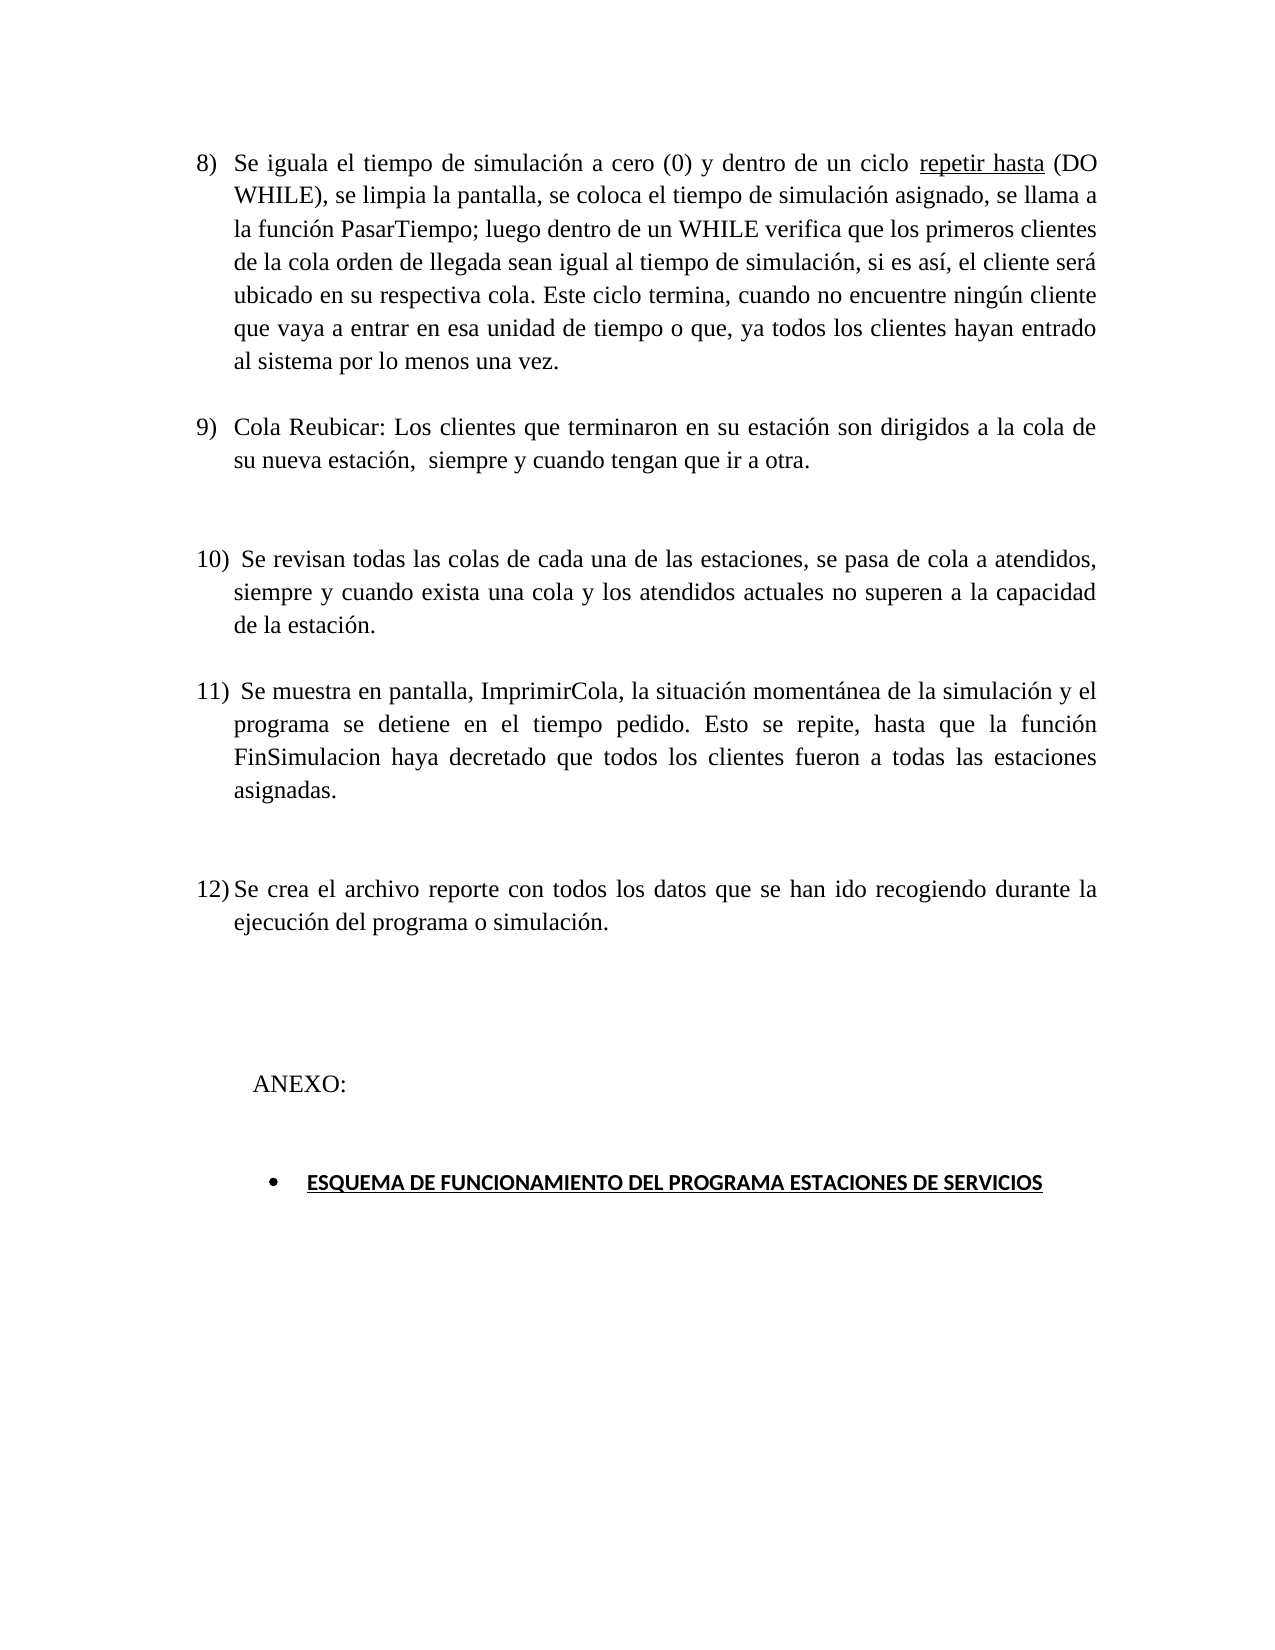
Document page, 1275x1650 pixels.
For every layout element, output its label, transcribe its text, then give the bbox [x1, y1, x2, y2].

list Se revisan todas las colas de cada una de las estaciones, se pasa de cola a atendidos, siempre y cuando exista una cola y los atendidos actuales no superen a la capacidad de la estación. [196, 544, 1098, 639]
list Se muestra en pantalla, ImprimirCola, la situación momentánea de la simulación y el programa se detiene en el tiempo pedido. Esto se repite, hasta que la función FinSimulacion haya decretado que todos los clientes fueron a todas las estaciones asignadas. [196, 676, 1098, 804]
list ANEXO: [252, 1069, 1098, 1097]
list Se crea el archivo reporte con todos los datos que se han ido recogiendo durante la ejecución del programa o simulación. [196, 874, 1098, 936]
list Cola Reubicar: Los clientes que terminaron en su estación son dirigidos a la cola de su nueva estación, siempre y cuando tengan que ir a otra. [196, 412, 1098, 473]
list ESQUEMA DE FUNCIONAMIENTO DEL PROGRAMA ESTACIONES DE SERVICIOS [215, 1168, 1098, 1196]
list Se iguala el tiempo de simulación a cero (0) y dentro de un ciclo repetir hasta (DO WHILE), se limpia la pantalla, se coloca el tiempo de simulación asignado, se llama a la función PasarTiempo; luego dentro de un WHILE verifica que los primeros clientes de la cola orden de llegada sean igual al tiempo de simulación, si es así, el cliente será ubicado en su respectiva cola. Este ciclo termina, cuando no encuentre ningún cliente que vaya a entrar en esa unidad de tiempo o que, ya todos los clientes hayan entrado al sistema por lo menos una vez. [196, 148, 1098, 374]
